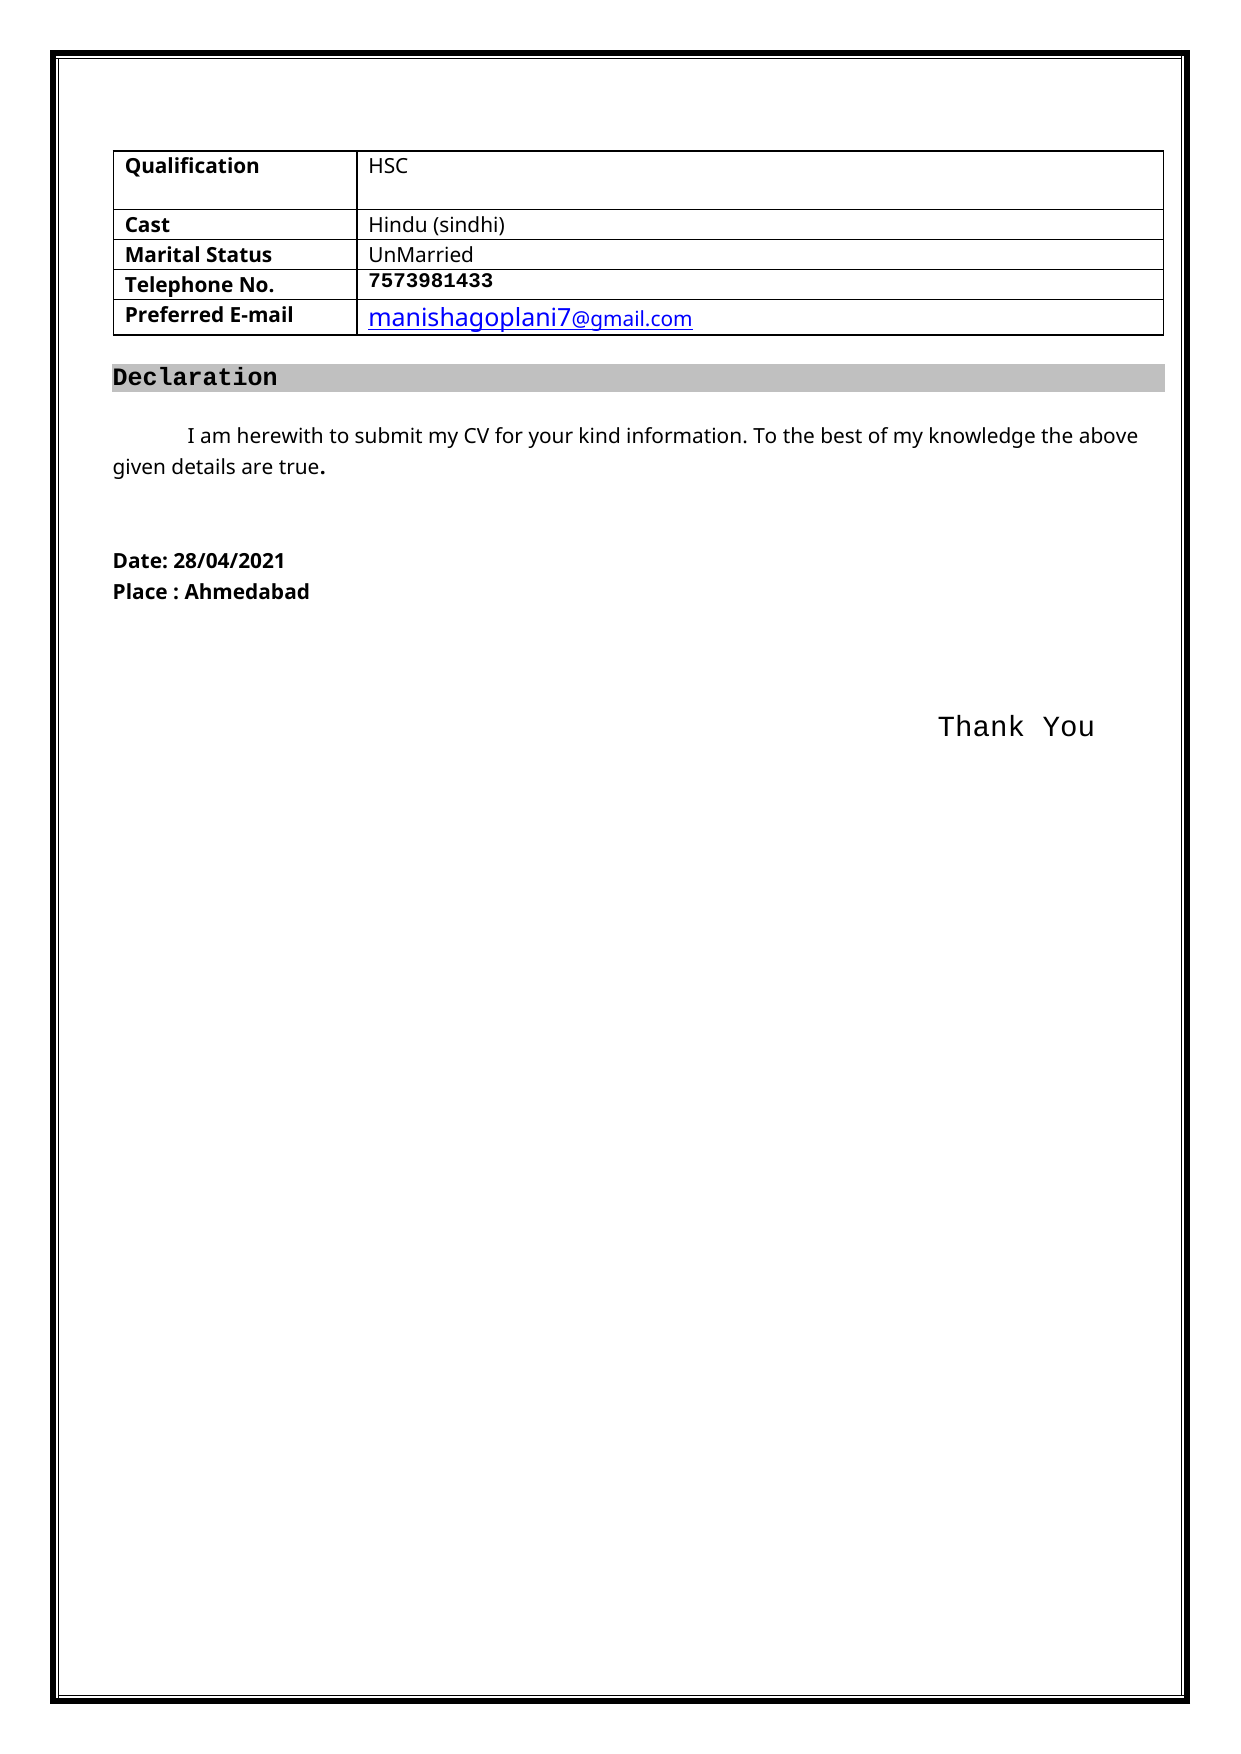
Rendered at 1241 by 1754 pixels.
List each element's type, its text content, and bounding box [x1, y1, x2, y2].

table_cell UnMarried [358, 240, 1163, 268]
table_cell HSC [358, 152, 1163, 208]
text Place : Ahmedabad [112, 577, 1165, 606]
table_cell Hindu (sindhi) [358, 210, 1163, 238]
table_cell Marital Status [114, 240, 356, 268]
table_cell Qualification [114, 152, 356, 208]
table_cell 7573981433 [358, 270, 1163, 298]
table_cell Cast [114, 210, 356, 238]
table_cell Preferred E-mail [114, 300, 356, 334]
text Thank You [862, 712, 1165, 745]
text Date: 28/04/2021 [112, 546, 1165, 574]
table_cell Telephone No. [114, 270, 356, 298]
table_cell manishagoplani7@gmail.com [358, 300, 1163, 334]
text Declaration [112, 364, 1165, 392]
text I am herewith to submit my CV for your kind information. To the best of my knowledge the above given details are true. [112, 421, 1165, 481]
